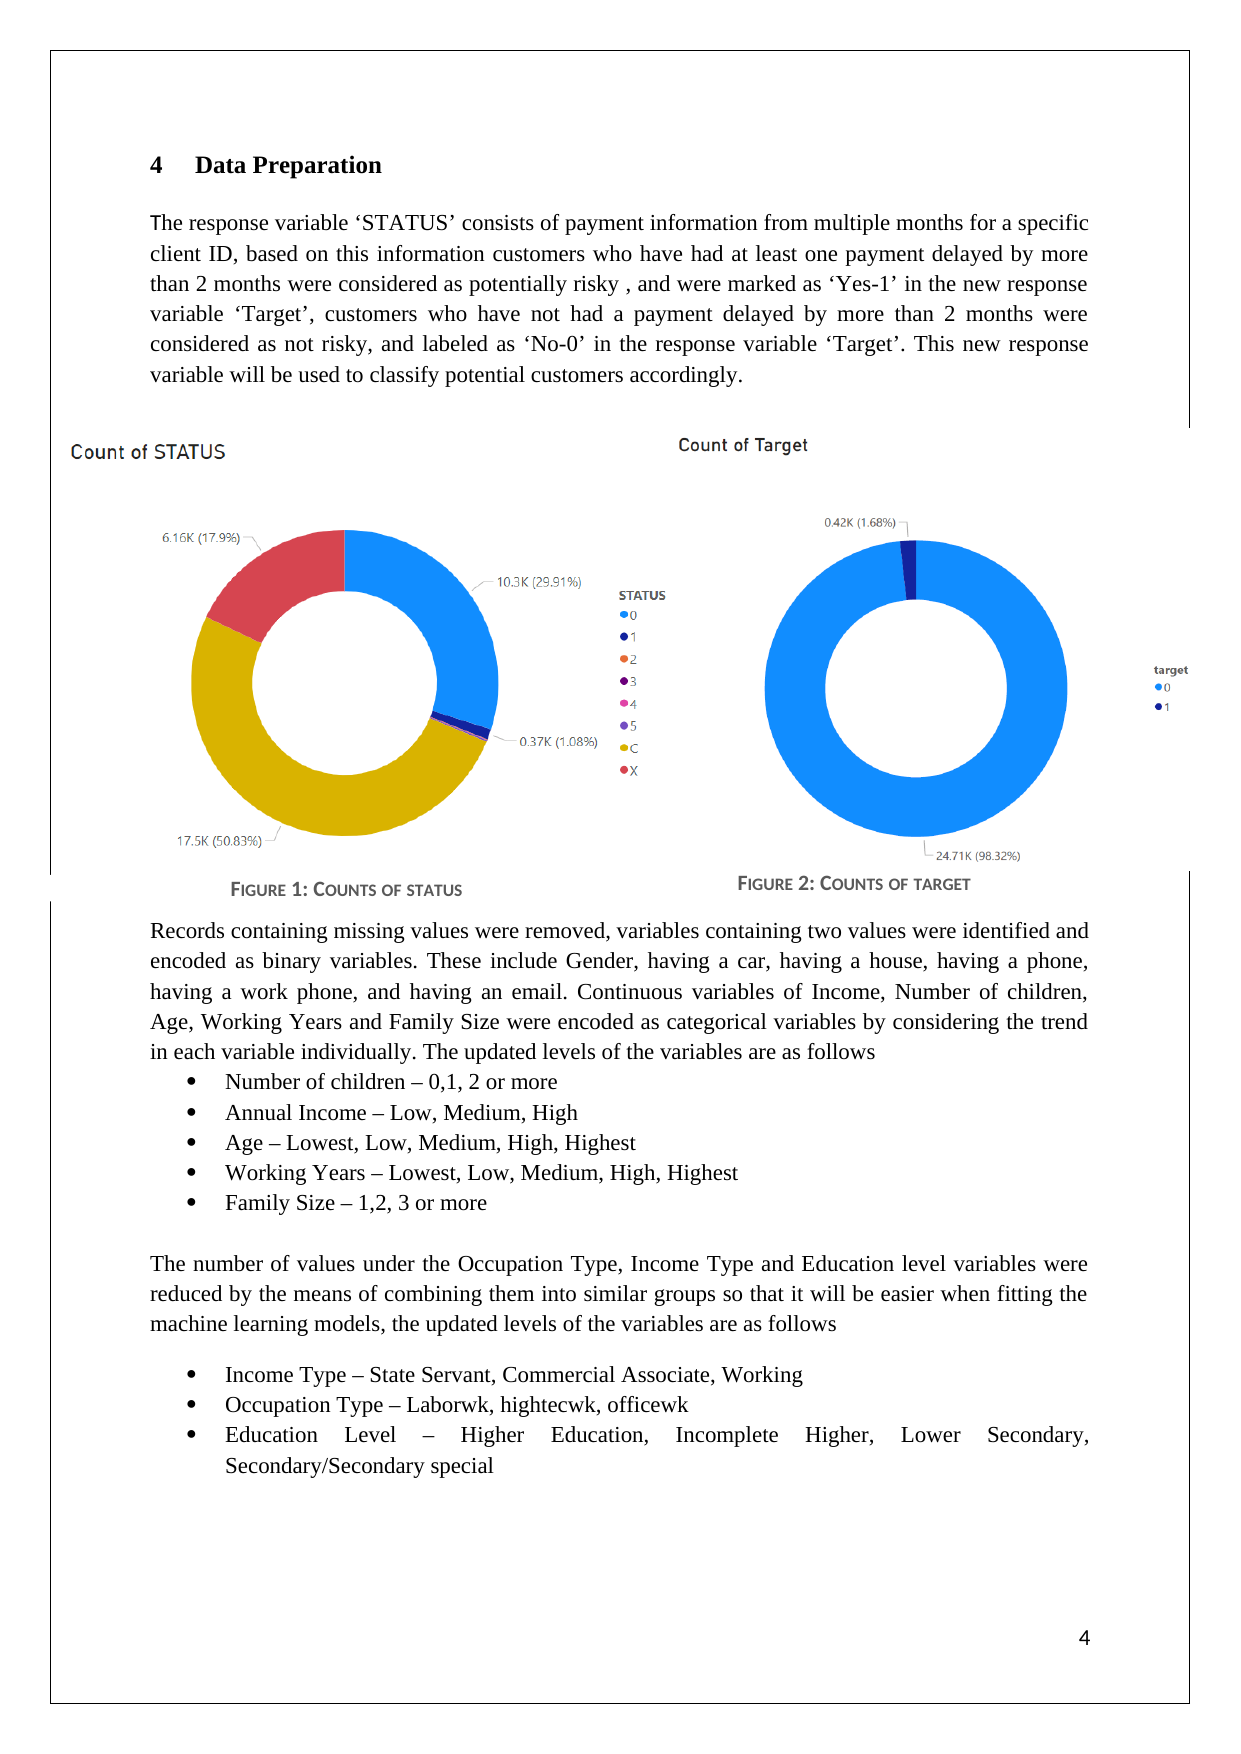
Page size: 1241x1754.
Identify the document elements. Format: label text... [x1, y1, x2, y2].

text The number of values under the Occupation Type, Income Type and Education level variables were reduced by the means of combining them into similar groups so that it will be easier when fitting the machine learning models, the updated levels of the variables are as follows [150, 1249, 1090, 1336]
list Occupation Type – Laborwk, hightecwk, officewk [187, 1391, 1090, 1418]
list Family Size – 1,2, 3 or more [187, 1189, 1090, 1216]
list Income Type – State Servant, Commercial Associate, Working [187, 1361, 1090, 1387]
text Records containing missing values were removed, variables containing two values were identified and encoded as binary variables. These include Gender, having a car, having a house, having a phone, having a work phone, and having an email. Continuous variables of Income, Number of children, Age, Working Years and Family Size were encoded as categorical variables by considering the trend in each variable individually. The updated levels of the variables are as follows [150, 917, 1090, 1064]
list Number of children – 0,1, 2 or more [187, 1068, 1090, 1095]
list Age – Lowest, Low, Medium, High, Highest [187, 1129, 1090, 1155]
list Working Years – Lowest, Low, Medium, High, Highest [187, 1159, 1090, 1185]
picture [61, 428, 1231, 871]
list Education Level – Higher Education, Incomplete Higher, Lower Secondary, Secondary/Secondary special [187, 1421, 1090, 1478]
subtitle Data Preparation [150, 150, 1090, 179]
list Annual Income – Low, Medium, High [187, 1098, 1090, 1125]
text The response variable ‘STATUS’ consists of payment information from multiple months for a specific client ID, based on this information customers who have had at least one payment delayed by more than 2 months were considered as potentially risky , and were marked as ‘Yes-1’ in the new response variable ‘Target’, customers who have not had a payment delayed by more than 2 months were considered as not risky, and labeled as ‘No-0’ in the response variable ‘Target’. This new response variable will be used to classify potential customers accordingly. [150, 208, 1090, 387]
